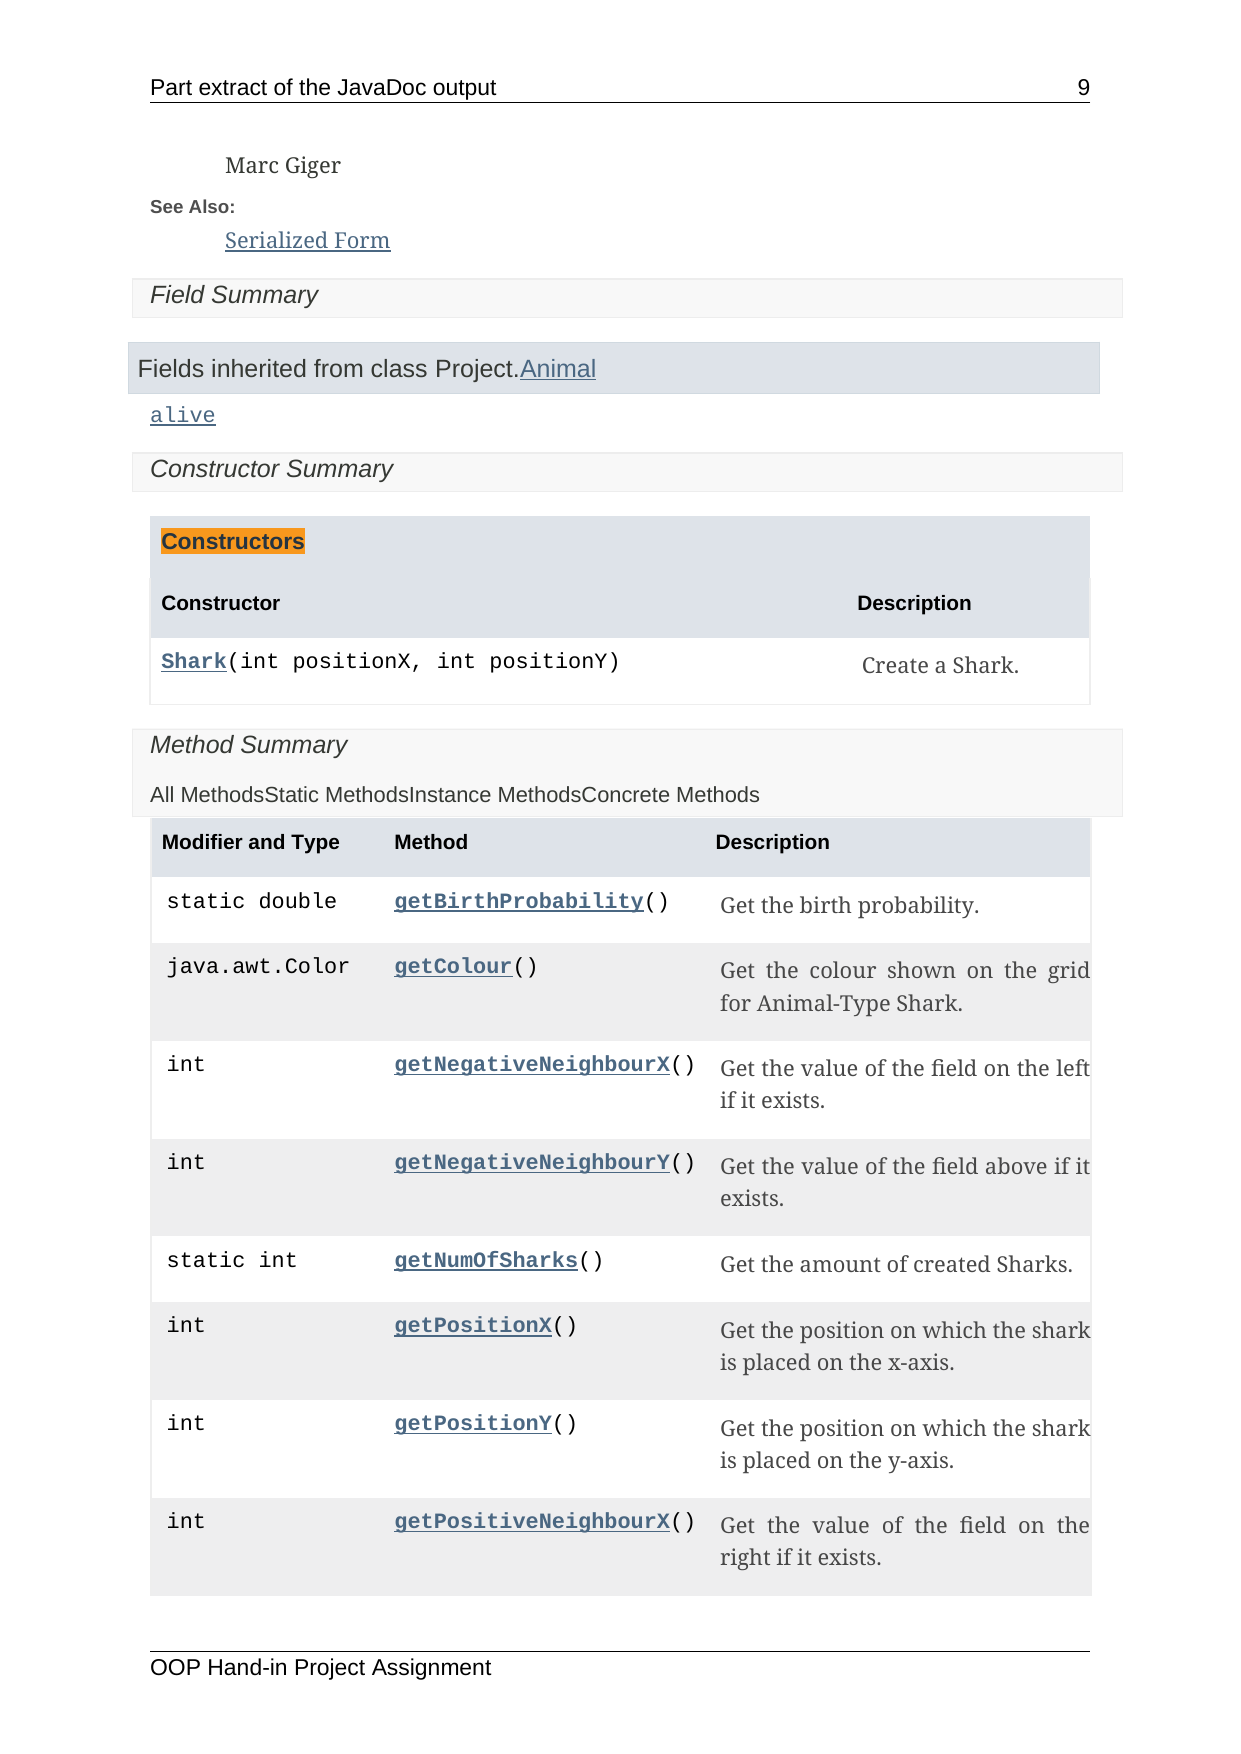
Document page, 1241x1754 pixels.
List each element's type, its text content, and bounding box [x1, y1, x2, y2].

list See Also: [150, 195, 1090, 217]
table_cell java.awt.Color [152, 943, 383, 1041]
table_cell Description [846, 578, 1089, 638]
table_cell int [152, 1302, 383, 1400]
list alive [150, 404, 1090, 428]
subtitle Field Summary [133, 280, 1122, 317]
table_cell Get the position on which the shark is placed on the x-axis. [704, 1302, 1090, 1400]
table_cell Shark​(int positionX, int positionY) [151, 638, 846, 703]
table_cell Get the amount of created Sharks. [704, 1236, 1090, 1302]
table_cell int [152, 1400, 383, 1498]
table_cell Get the value of the field on the left if it exists. [704, 1041, 1090, 1139]
subtitle Fields inherited from class Project.Animal [129, 343, 1099, 393]
table_header Method [383, 818, 704, 877]
table_cell Get the value of the field above if it exists. [704, 1139, 1090, 1236]
list All MethodsStatic MethodsInstance MethodsConcrete Methods [133, 781, 1122, 816]
table_cell Create a Shark. [846, 638, 1089, 703]
table_cell Get the value of the field on the right if it exists. [704, 1498, 1090, 1596]
table_cell Constructor [151, 578, 846, 638]
table_cell Get the colour shown on the grid for Animal-Type Shark. [704, 943, 1090, 1041]
table_cell getPositionX() [383, 1302, 704, 1400]
table_cell int [152, 1041, 383, 1139]
subtitle Method Summary [133, 730, 1122, 759]
table_header Description [704, 818, 1090, 877]
list Serialized Form [225, 225, 1090, 254]
table_cell static double [152, 877, 383, 943]
table_cell getNegativeNeighbourY() [383, 1139, 704, 1236]
table_cell Get the birth probability. [704, 877, 1090, 943]
table_cell static int [152, 1236, 383, 1302]
table_cell getBirthProbability() [383, 877, 704, 943]
table_cell getPositiveNeighbourX() [383, 1498, 704, 1596]
table_cell Get the position on which the shark is placed on the y-axis. [704, 1400, 1090, 1498]
table_cell int [152, 1498, 383, 1596]
table_header Constructors [150, 516, 1090, 578]
table_cell getNumOfSharks() [383, 1236, 704, 1302]
table_cell getNegativeNeighbourX() [383, 1041, 704, 1139]
table_header Modifier and Type [152, 818, 383, 877]
subtitle Constructor Summary [133, 454, 1122, 491]
table_cell getPositionY() [383, 1400, 704, 1498]
table_cell getColour() [383, 943, 704, 1041]
list Marc Giger [225, 150, 1090, 180]
table_cell int [152, 1139, 383, 1236]
